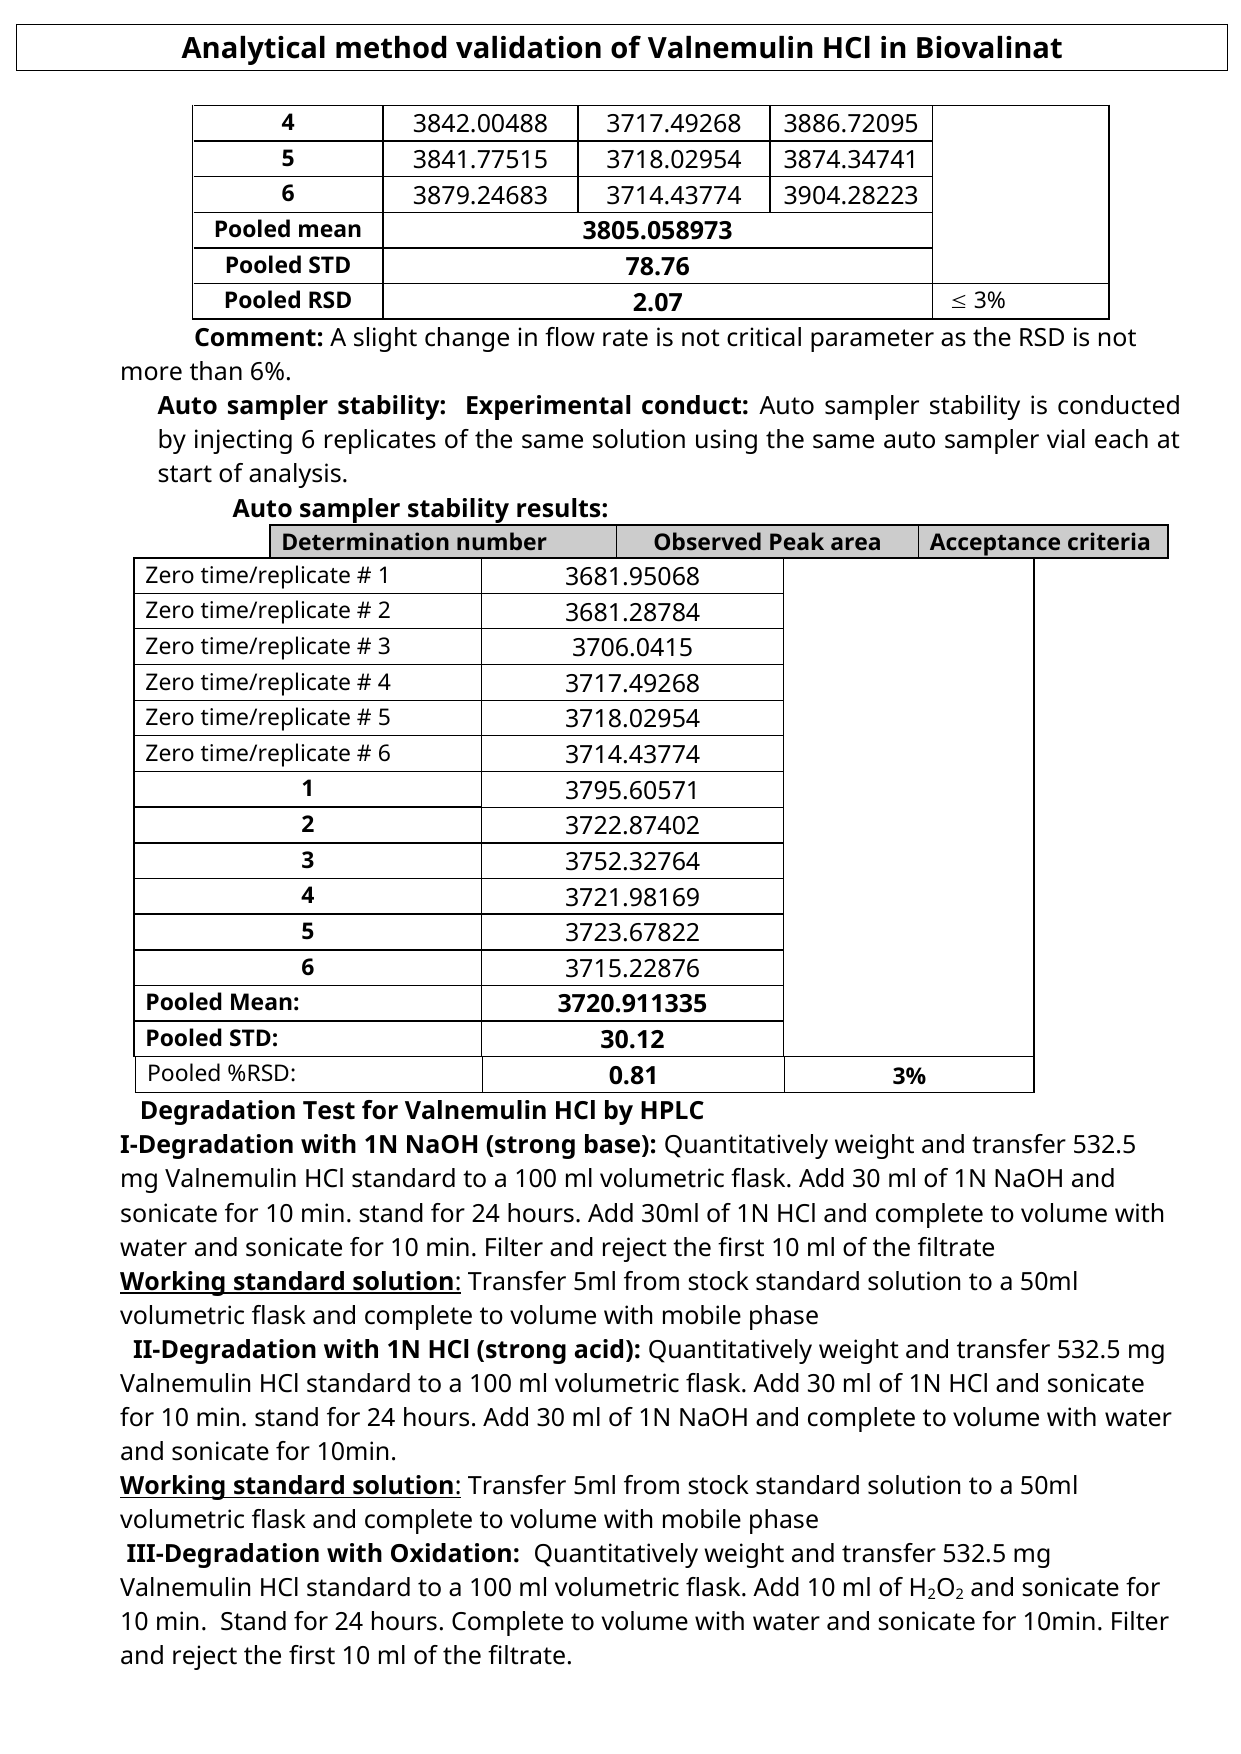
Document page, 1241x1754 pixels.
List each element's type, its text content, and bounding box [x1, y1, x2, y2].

text Working standard solution: Transfer 5ml from stock standard solution to a 50ml volumetric flask and complete to volume with mobile phase [120, 1263, 1182, 1331]
table_cell 3805.058973 [384, 213, 932, 247]
table_cell 3% [933, 284, 1108, 318]
table_cell Pooled %RSD: [136, 1057, 482, 1091]
table_cell 3681.95068 [482, 559, 783, 593]
table_cell 3681.28784 [482, 594, 783, 628]
table_cell 3% [785, 1057, 1033, 1091]
table_cell 3706.0415 [482, 629, 783, 664]
table_cell Zero time/replicate # 1 [135, 559, 481, 593]
text Auto sampler stability results: [232, 490, 1182, 524]
table_cell 30.12 [482, 1022, 783, 1056]
table_cell 3795.60571 [482, 772, 783, 806]
text II-Degradation with 1N HCl (strong acid): Quantitatively weight and transfer 532.5 mg Valnemulin HCl standard to a 100 ml volumetric flask. Add 30 ml of 1N HCl and sonicate for 10 min. stand for 24 hours. Add 30 ml of 1N NaOH and complete to volume with water and sonicate for 10min. [120, 1331, 1182, 1468]
text Comment: A slight change in flow rate is not critical parameter as the RSD is not more than 6%. [120, 320, 1183, 388]
table_cell 78.76 [384, 249, 932, 283]
table_cell 3723.67822 [482, 915, 783, 949]
table_cell 3714.43774 [482, 736, 783, 771]
table_cell Pooled RSD [193, 284, 382, 318]
table_cell 3842.00488 [384, 106, 577, 140]
table_cell 1 [135, 772, 481, 806]
table_cell 0.81 [483, 1057, 784, 1091]
table_cell 3717.49268 [482, 665, 783, 699]
table_header Acceptance criteria [919, 526, 1167, 557]
table_cell 4 [193, 106, 382, 140]
table_cell 6 [135, 951, 481, 984]
table_cell Pooled mean [193, 213, 382, 247]
table_cell 3721.98169 [482, 879, 783, 913]
table_cell Pooled STD: [135, 1022, 481, 1056]
table_cell 3720.911335 [482, 986, 783, 1020]
text Auto sampler stability: Experimental conduct: Auto sampler stability is conducted by injecting 6 replicates of the same solution using the same auto sampler vial each at start of analysis. [157, 388, 1182, 490]
table_cell Zero time/replicate # 6 [135, 736, 481, 771]
table_cell [784, 559, 1033, 1056]
table_cell Pooled Mean: [135, 986, 481, 1020]
table_cell 3 [135, 844, 481, 878]
table_cell 2.07 [384, 284, 932, 318]
table_cell 5 [135, 915, 481, 949]
text I-Degradation with 1N NaOH (strong base): Quantitatively weight and transfer 532.5 mg Valnemulin HCl standard to a 100 ml volumetric flask. Add 30 ml of 1N NaOH and sonicate for 10 min. stand for 24 hours. Add 30ml of 1N HCl and complete to volume with water and sonicate for 10 min. Filter and reject the first 10 ml of the filtrate [120, 1127, 1182, 1263]
table_cell Zero time/replicate # 4 [135, 665, 481, 699]
table_cell Zero time/replicate # 5 [135, 701, 481, 735]
text III-Degradation with Oxidation: Quantitatively weight and transfer 532.5 mg Valnemulin HCl standard to a 100 ml volumetric flask. Add 10 ml of H2O2 and sonicate for 10 min. Stand for 24 hours. Complete to volume with water and sonicate for 10min. Filter and reject the first 10 ml of the filtrate. [120, 1536, 1182, 1672]
table_cell 3874.34741 [771, 142, 932, 176]
table_cell Zero time/replicate # 2 [135, 594, 481, 628]
table_cell 3718.02954 [482, 701, 783, 735]
table_header Observed Peak area [617, 526, 918, 557]
table_cell 2 [135, 808, 481, 842]
table_cell 3717.49268 [579, 106, 769, 140]
table_header Determination number [271, 526, 616, 557]
table_cell 3904.28223 [771, 177, 932, 211]
table_cell Pooled STD [193, 248, 382, 283]
table_cell 3715.22876 [482, 951, 783, 984]
table_cell 3879.24683 [384, 177, 577, 211]
table_cell 5 [193, 141, 382, 176]
table_cell 3886.72095 [771, 106, 932, 140]
table_cell 4 [135, 879, 481, 913]
text Degradation Test for Valnemulin HCl by HPLC [120, 1093, 1198, 1127]
table_cell Zero time/replicate # 3 [135, 629, 481, 664]
table_cell 3722.87402 [482, 808, 783, 842]
table_cell 3718.02954 [579, 142, 769, 176]
table_cell 6 [193, 177, 382, 211]
table_cell 3841.77515 [384, 142, 577, 176]
table_cell 3752.32764 [482, 844, 783, 878]
text Working standard solution: Transfer 5ml from stock standard solution to a 50ml volumetric flask and complete to volume with mobile phase [120, 1468, 1182, 1536]
table_cell 3714.43774 [579, 177, 769, 211]
